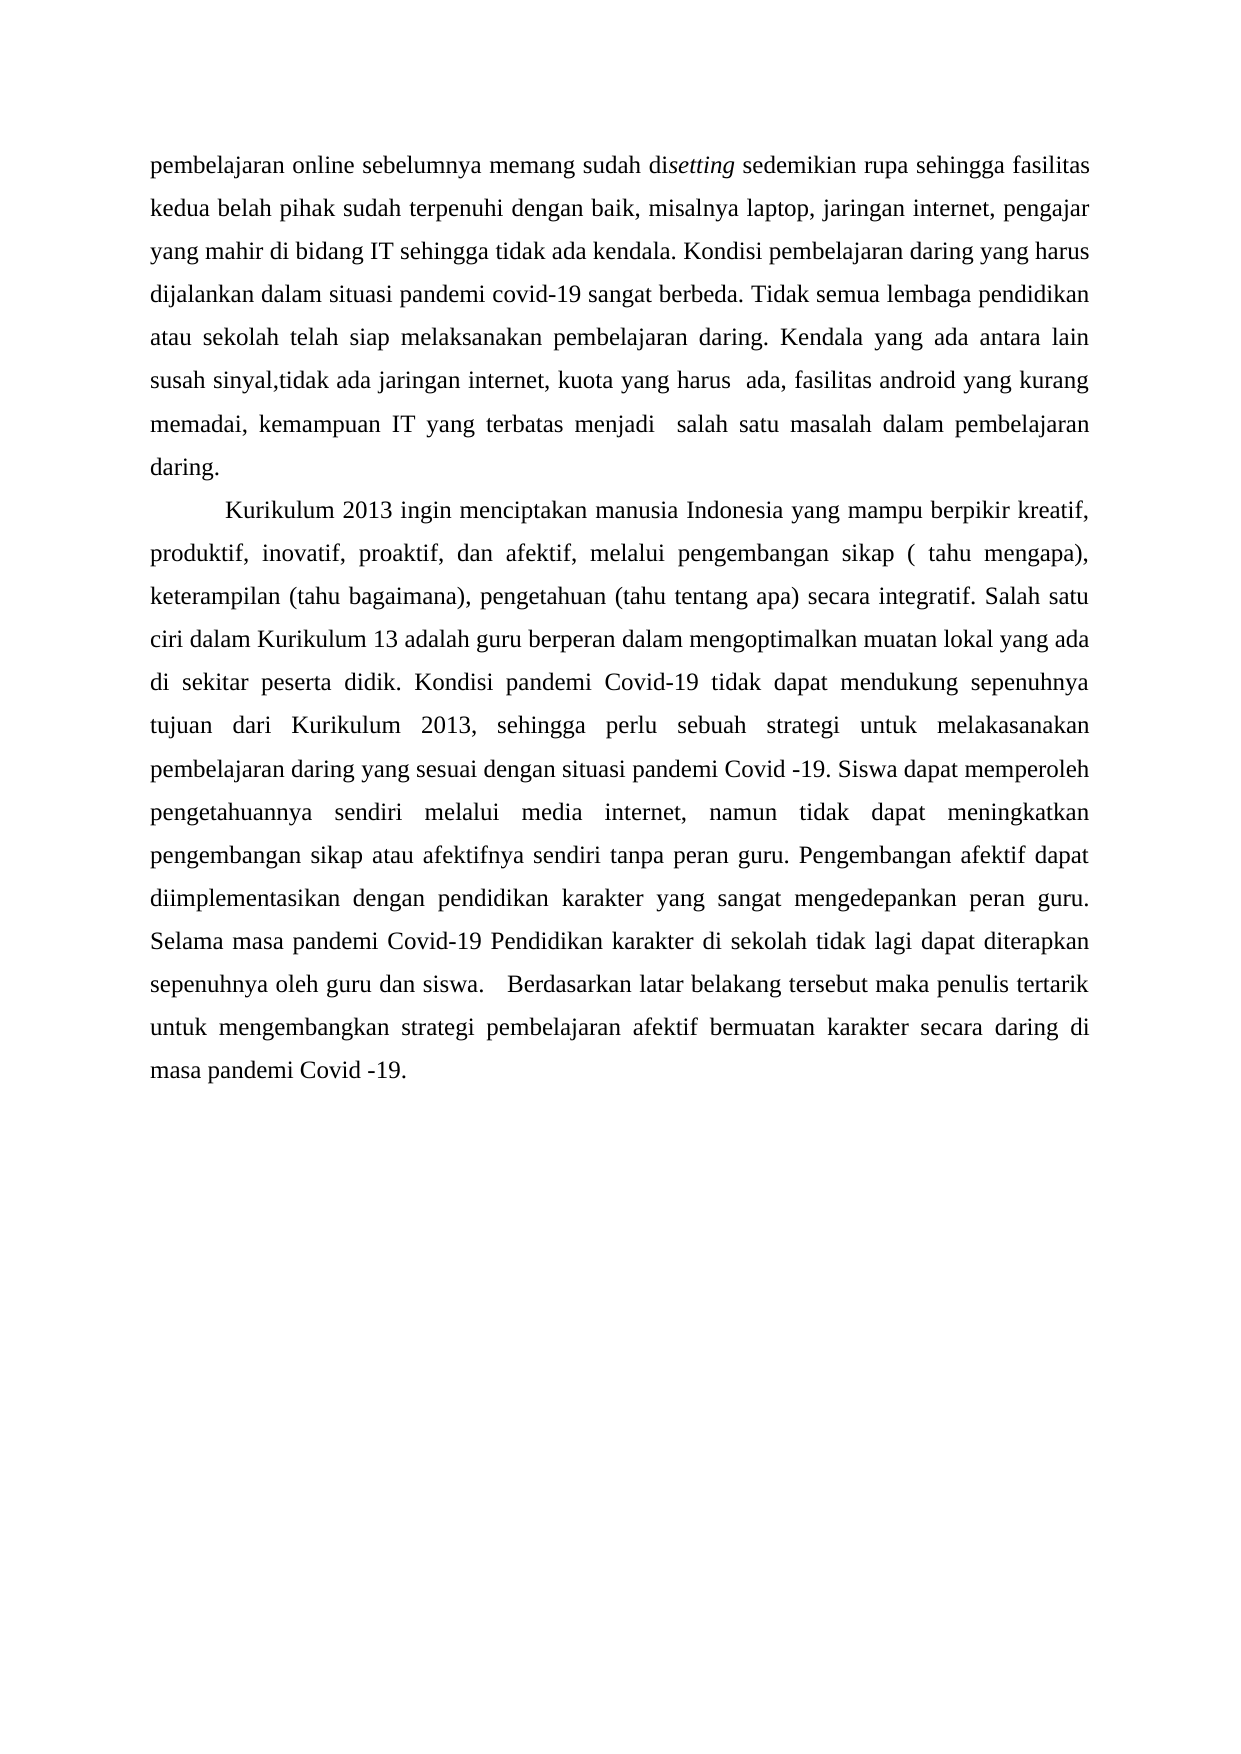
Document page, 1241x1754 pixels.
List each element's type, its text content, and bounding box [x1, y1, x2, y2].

text Kurikulum 2013 ingin menciptakan manusia Indonesia yang mampu berpikir kreatif, produktif, inovatif, proaktif, dan afektif, melalui pengembangan sikap ( tahu mengapa), keterampilan (tahu bagaimana), pengetahuan (tahu tentang apa) secara integratif. Salah satu ciri dalam Kurikulum 13 adalah guru berperan dalam mengoptimalkan muatan lokal yang ada di sekitar peserta didik. Kondisi pandemi Covid-19 tidak dapat mendukung sepenuhnya tujuan dari Kurikulum 2013, sehingga perlu sebuah strategi untuk melakasanakan pembelajaran daring yang sesuai dengan situasi pandemi Covid -19. Siswa dapat memperoleh pengetahuannya sendiri melalui media internet, namun tidak dapat meningkatkan pengembangan sikap atau afektifnya sendiri tanpa peran guru. Pengembangan afektif dapat diimplementasikan dengan pendidikan karakter yang sangat mengedepankan peran guru. Selama masa pandemi Covid-19 Pendidikan karakter di sekolah tidak lagi dapat diterapkan sepenuhnya oleh guru dan siswa. Berdasarkan latar belakang tersebut maka penulis tertarik untuk mengembangkan strategi pembelajaran afektif bermuatan karakter secara daring di masa pandemi Covid -19. [150, 495, 1090, 1084]
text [150, 150, 1090, 481]
